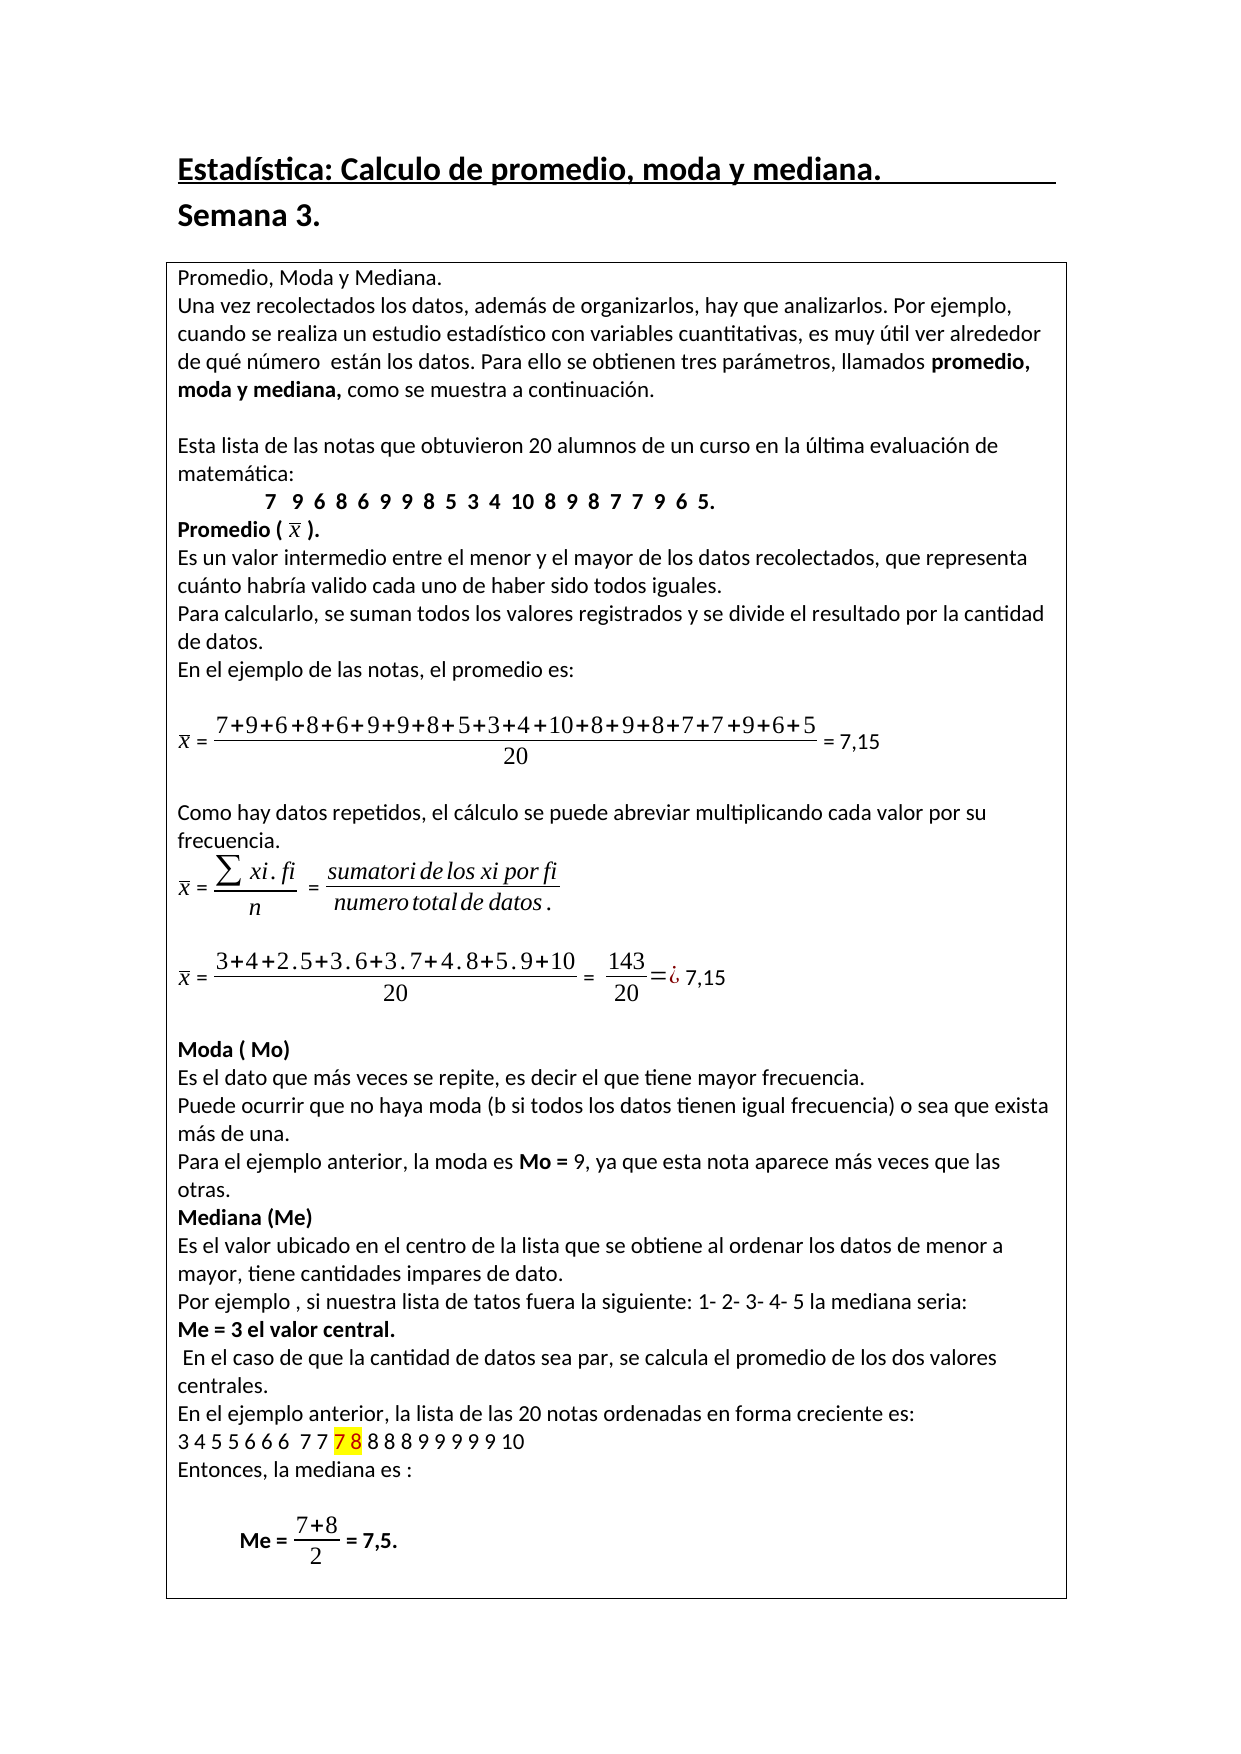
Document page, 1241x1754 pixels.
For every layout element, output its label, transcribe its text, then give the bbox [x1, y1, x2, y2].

table_header Promedio, Moda y Mediana. Una vez recolectados los datos, además de organizarlos, hay que analizarlos. Por ejemplo, cuando se realiza un estudio estadístico con variables cuantitativas, es muy útil ver alrededor de qué número están los datos. Para ello se obtienen tres parámetros, llamados promedio, moda y mediana, como se muestra a continuación. Esta lista de las notas que obtuvieron 20 alumnos de un curso en la última evaluación de matemática: 7 9 6 8 6 9 9 8 5 3 4 10 8 9 8 7 7 9 6 5. Promedio ( ). Es un valor intermedio entre el menor y el mayor de los datos recolectados, que representa cuánto habría valido cada uno de haber sido todos iguales. Para calcularlo, se suman todos los valores registrados y se divide el resultado por la cantidad de datos. En el ejemplo de las notas, el promedio es: = = 7,15 Como hay datos repetidos, el cálculo se puede abreviar multiplicando cada valor por su frecuencia. = = = = 7,15 Moda ( Mo) Es el dato que más veces se repite, es decir el que tiene mayor frecuencia. Puede ocurrir que no haya moda (b si todos los datos tienen igual frecuencia) o sea que exista más de una. Para el ejemplo anterior, la moda es Mo = 9, ya que esta nota aparece más veces que las otras. Mediana (Me) Es el valor ubicado en el centro de la lista que se obtiene al ordenar los datos de menor a mayor, tiene cantidades impares de dato. Por ejemplo , si nuestra lista de tatos fuera la siguiente: 1- 2- 3- 4- 5 la mediana seria: Me = 3 el valor central. En el caso de que la cantidad de datos sea par, se calcula el promedio de los dos valores centrales. En el ejemplo anterior, la lista de las 20 notas ordenadas en forma creciente es: 3 4 5 5 6 6 6 7 7 7 8 8 8 8 9 9 9 9 9 10 Entonces, la mediana es : Me = = 7,5. [167, 263, 1066, 1598]
text Estadística: Calculo de promedio, moda y mediana. Semana 3. [177, 148, 1063, 235]
